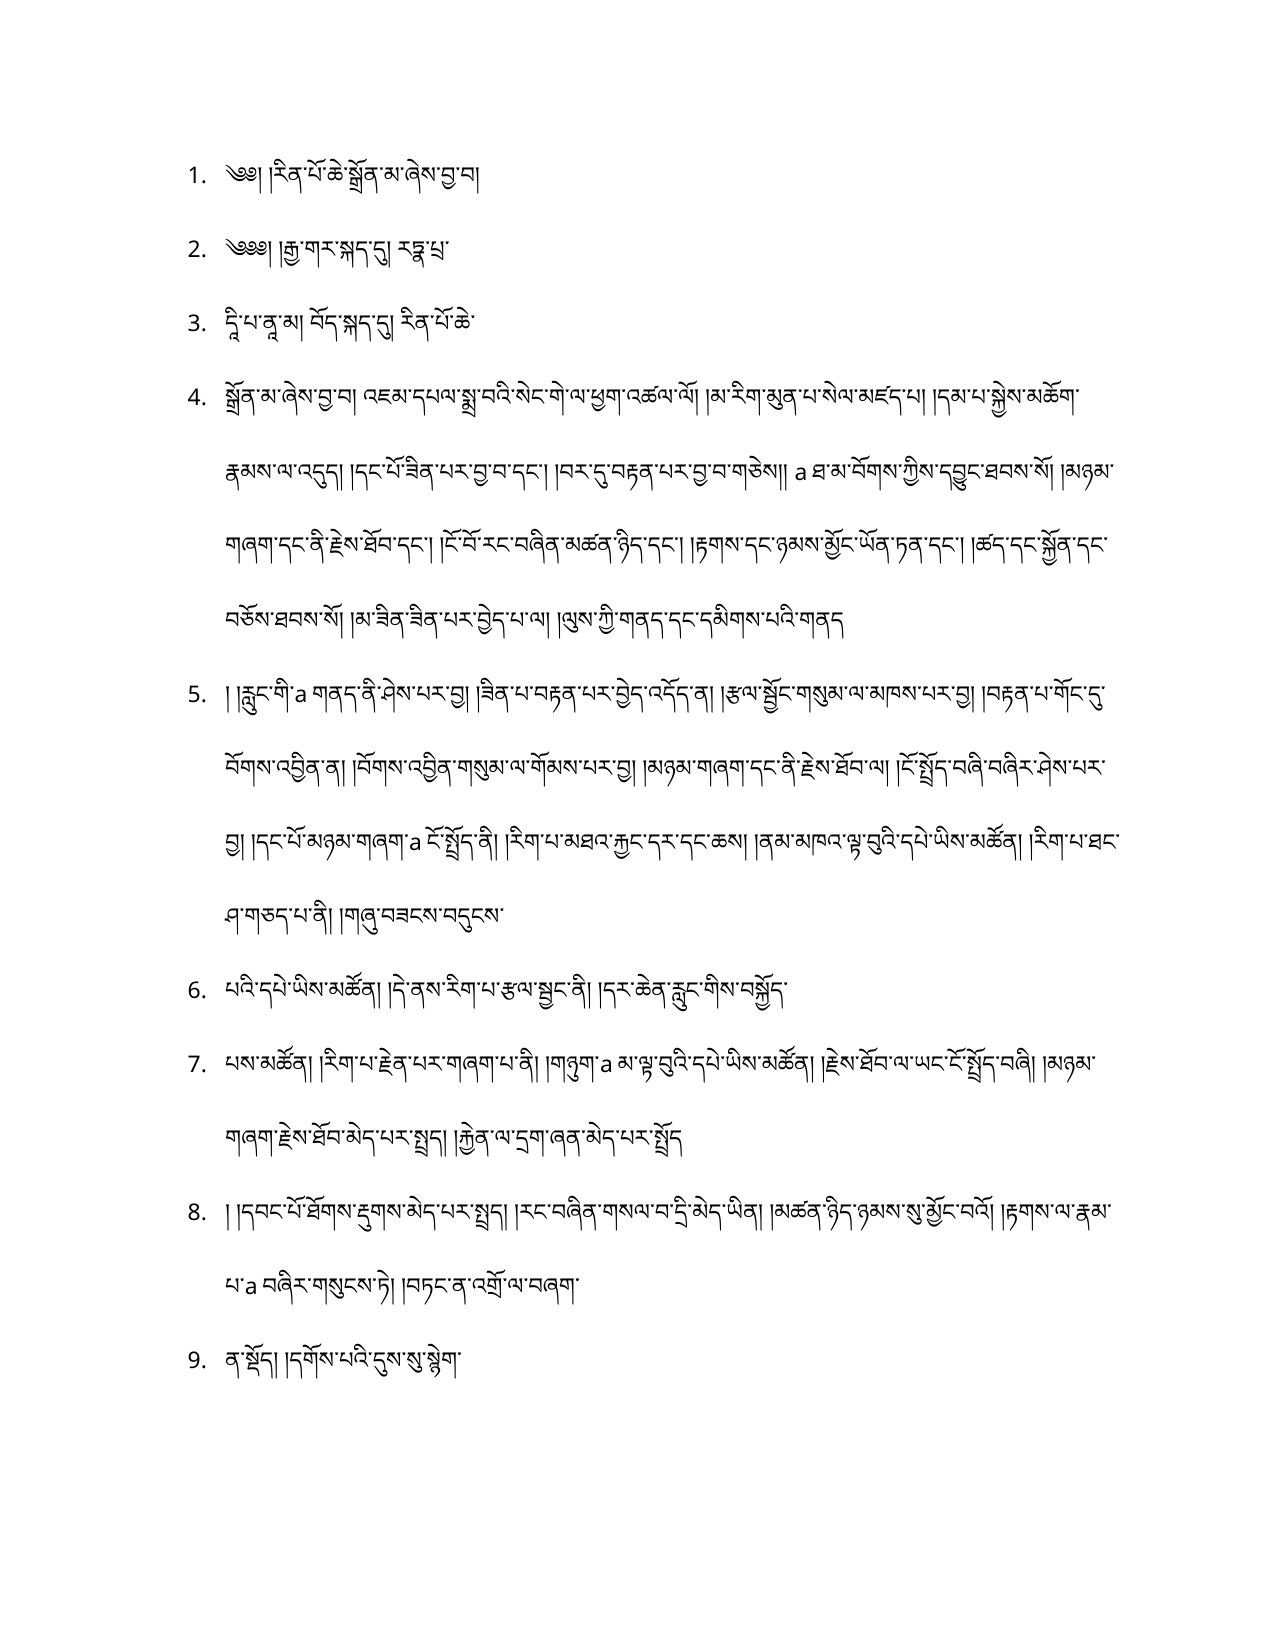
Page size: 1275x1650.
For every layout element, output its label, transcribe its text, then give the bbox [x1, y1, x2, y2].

list ན་སྡོད། །དགོས་པའི་དུས་སུ་སྙེག་ [187, 1335, 1125, 1399]
list པས་མཚོན། །རིག་པ་རྗེན་པར་གཞག་པ་ནི། །གཉུག་aམ་ལྟ་བུའི་དཔེ་ཡིས་མཚོན། །རྗེས་ཐོབ་ལ་ཡང་ངོ་སྤྲོད་བཞི། །མཉམ་གཞག་རྗེས་ཐོབ་མེད་པར་སྤྲད། །རྐྱེན་ལ་དྲག་ཞན་མེད་པར་སྤྲོད [187, 1039, 1125, 1177]
list པའི་དཔེ་ཡིས་མཚོན། །དེ་ནས་རིག་པ་རྩལ་སྦྱང་ནི། །དར་ཆེན་རླུང་གིས་བསྐྱོད་ [187, 965, 1125, 1029]
list ། །དབང་པོ་ཐོགས་རྡུགས་མེད་པར་སྤྲད། །རང་བཞིན་གསལ་བ་དྲི་མེད་ཡིན། །མཚན་ཉིད་ཉམས་སུ་མྱོང་བའོ། །རྟགས་ལ་རྣམ་པ་aབཞིར་གསུངས་ཏེ། །བཏང་ན་འགྲོ་ལ་བཞག་ [187, 1187, 1125, 1325]
list ༄༅། །རིན་པོ་ཆེ་སྒྲོན་མ་ཞེས་བྱ་བ། [187, 150, 1125, 214]
list ། །རླུང་གི་aགནད་ནི་ཤེས་པར་བྱ། །ཟིན་པ་བརྟན་པར་བྱེད་འདོད་ན། །རྩལ་སྦྱོང་གསུམ་ལ་མཁས་པར་བྱ། །བརྟན་པ་གོང་དུ་བོགས་འབྱིན་ན། །བོགས་འབྱིན་གསུམ་ལ་གོམས་པར་བྱ། །མཉམ་གཞག་དང་ནི་རྗེས་ཐོབ་ལ། །ངོ་སྤྲོད་བཞི་བཞིར་ཤེས་པར་བྱ། །དང་པོ་མཉམ་གཞག་aངོ་སྤྲོད་ནི། །རིག་པ་མཐའ་རྐྱང་དར་དང་ཆས། །ནམ་མཁའ་ལྟ་བུའི་དཔེ་ཡིས་མཚོན། །རིག་པ་ཐང་ཤ་གཅད་པ་ནི། །གཞུ་བཟངས་བདུངས་ [187, 668, 1125, 955]
list སྒྲོན་མ་ཞེས་བྱ་བ། འཇམ་དཔལ་སྨྲ་བའི་སེང་གེ་ལ་ཕྱག་འཚལ་ལོ། །མ་རིག་མུན་པ་སེལ་མཛད་པ། །དམ་པ་སྐྱེས་མཆོག་རྣམས་ལ་འདུད། །དང་པོ་ཟིན་པར་བྱ་བ་དང༌། །བར་དུ་བརྟན་པར་བྱ་བ་གཅེས།། aཐ་མ་བོགས་ཀྱིས་དབྱུང་ཐབས་སོ། །མཉམ་གཞག་དང་ནི་རྗེས་ཐོབ་དང༌། །ངོ་བོ་རང་བཞིན་མཚན་ཉིད་དང༌། །རྟགས་དང་ཉམས་མྱོང་ཡོན་ཏན་དང༌། །ཚད་དང་སྐྱོན་དང་བཅོས་ཐབས་སོ། །མ་ཟིན་ཟིན་པར་བྱེད་པ་ལ། །ལུས་ཀྱི་གནད་དང་དམིགས་པའི་གནད [187, 372, 1125, 659]
list ༄༅༅། །རྒྱ་གར་སྐད་དུ། རཏྣ་པྲ་ [187, 224, 1125, 288]
list དཱི་པ་ནཱ་མ། བོད་སྐད་དུ། རིན་པོ་ཆེ་ [187, 298, 1125, 363]
